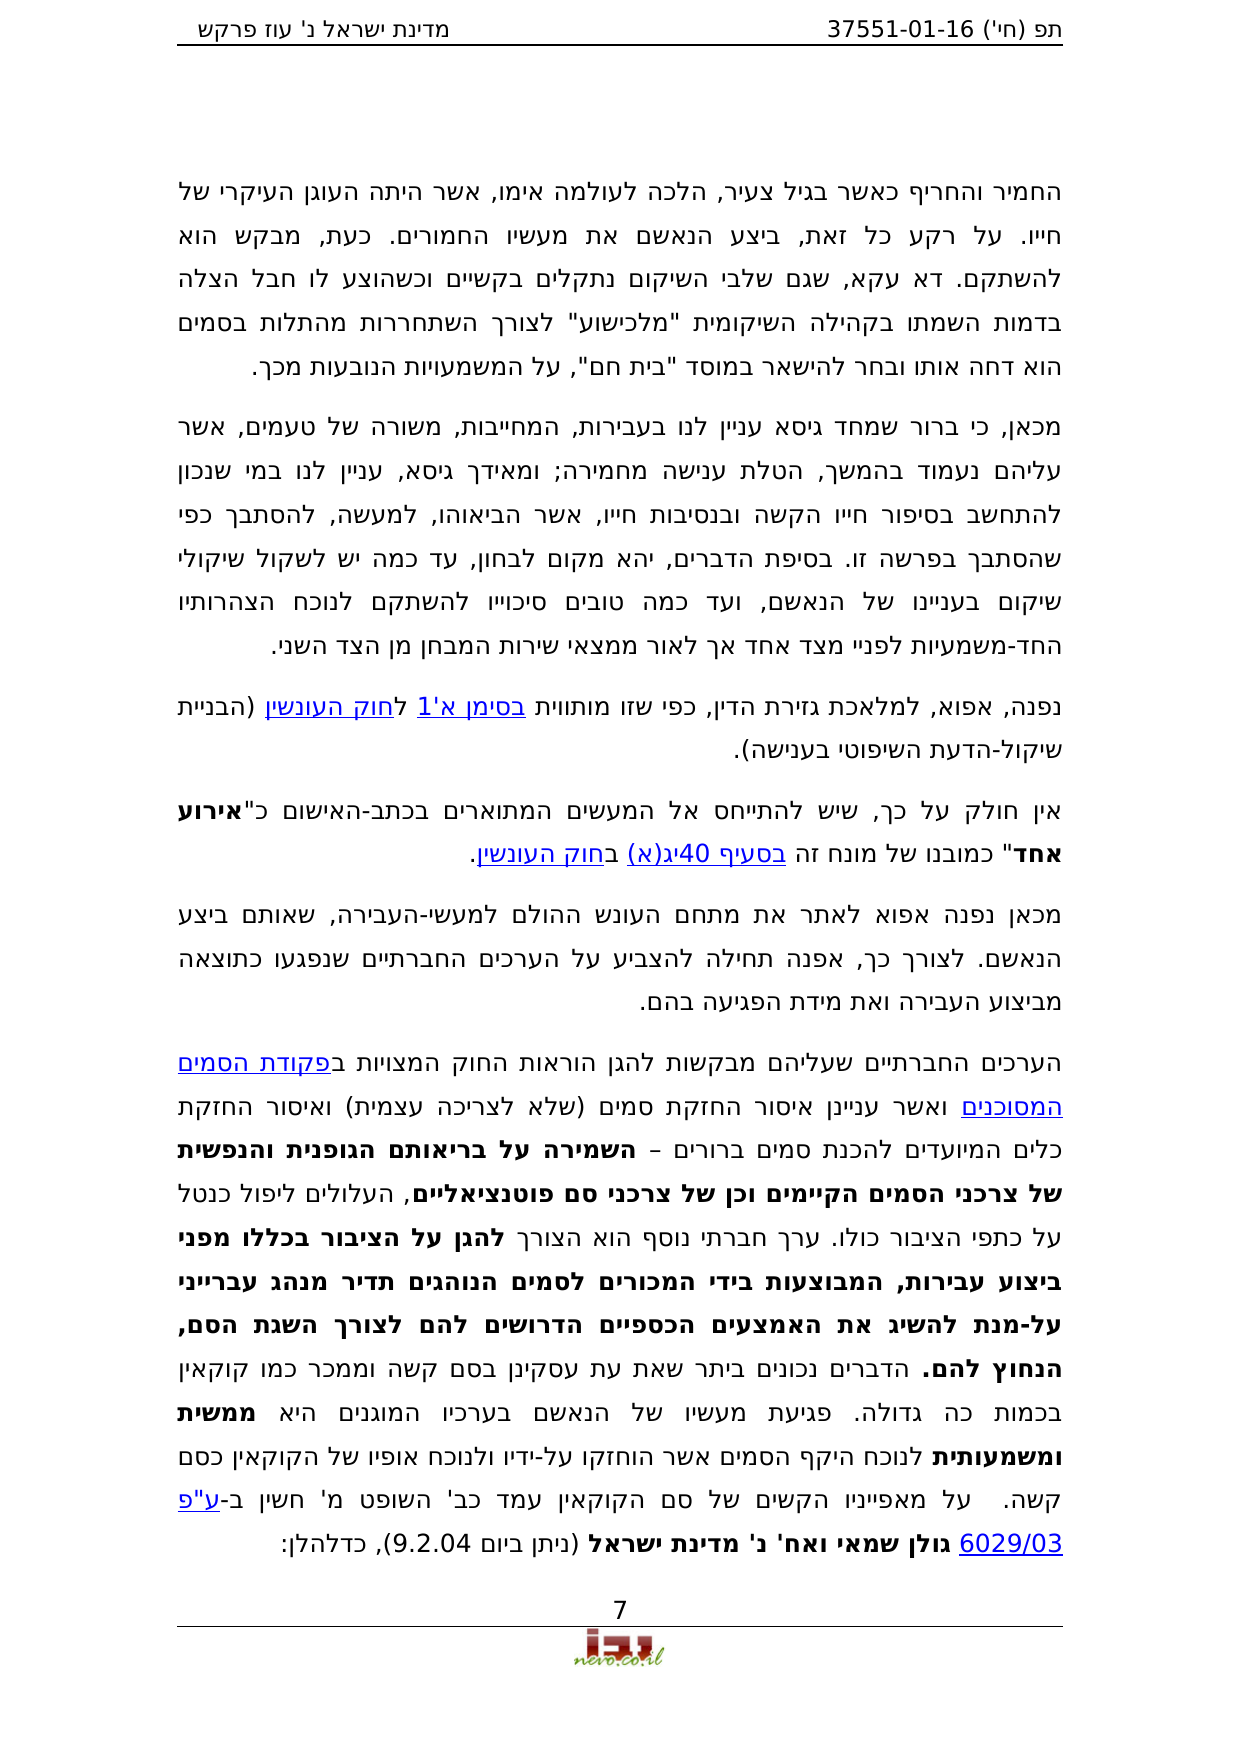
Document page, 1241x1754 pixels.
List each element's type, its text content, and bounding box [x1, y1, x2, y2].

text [177, 177, 1063, 381]
text אין חולק על כך, שיש להתייחס אל המעשים המתוארים בכתב-האישום כ"אירוע אחד" כמובנו של מונח זה בסעיף 40יג(א) בחוק העונשין. [177, 796, 1063, 869]
text הערכים החברתיים שעליהם מבקשות להגן הוראות החוק המצויות בפקודת הסמים המסוכנים ואשר עניינן איסור החזקת סמים (שלא לצריכה עצמית) ואיסור החזקת כלים המיועדים להכנת סמים ברורים – השמירה על בריאותם הגופנית והנפשית של צרכני הסמים הקיימים וכן של צרכני סם פוטנציאליים, העלולים ליפול כנטל על כתפי הציבור כולו. ערך חברתי נוסף הוא הצורך להגן על הציבור בכללו מפני ביצוע עבירות, המבוצעות בידי המכורים לסמים הנוהגים תדיר מנהג עברייני על-מנת להשיג את האמצעים הכספיים הדרושים להם לצורך השגת הסם, הנחוץ להם. הדברים נכונים ביתר שאת עת עסקינן בסם קשה וממכר כמו קוקאין בכמות כה גדולה. פגיעת מעשיו של הנאשם בערכיו המוגנים היא ממשית ומשמעותית לנוכח היקף הסמים אשר הוחזקו על-ידיו ולנוכח אופיו של הקוקאין כסם קשה. על מאפייניו הקשים של סם הקוקאין עמד כב' השופט מ' חשין ב-ע"פ 6029/03 גולן שמאי ואח' נ' מדינת ישראל (ניתן ביום 9.2.04), כדלהלן: [177, 1048, 1063, 1558]
text נפנה, אפוא, למלאכת גזירת הדין, כפי שזו מותווית בסימן א'1 לחוק העונשין (הבניית שיקול-הדעת השיפוטי בענישה). [177, 692, 1063, 765]
text מכאן, כי ברור שמחד גיסא עניין לנו בעבירות, המחייבות, משורה של טעמים, אשר עליהם נעמוד בהמשך, הטלת ענישה מחמירה; ומאידך גיסא, עניין לנו במי שנכון להתחשב בסיפור חייו הקשה ובנסיבות חייו, אשר הביאוהו, למעשה, להסתבך כפי שהסתבך בפרשה זו. בסיפת הדברים, יהא מקום לבחון, עד כמה יש לשקול שיקולי שיקום בעניינו של הנאשם, ועד כמה טובים סיכוייו להשתקם לנוכח הצהרותיו החד-משמעיות לפניי מצד אחד אך לאור ממצאי שירות המבחן מן הצד השני. [177, 413, 1063, 661]
text מכאן נפנה אפוא לאתר את מתחם העונש ההולם למעשי-העבירה, שאותם ביצע הנאשם. לצורך כך, אפנה תחילה להצביע על הערכים החברתיים שנפגעו כתוצאה מביצוע העבירה ואת מידת הפגיעה בהם. [177, 900, 1063, 1017]
picture [574, 1628, 666, 1667]
